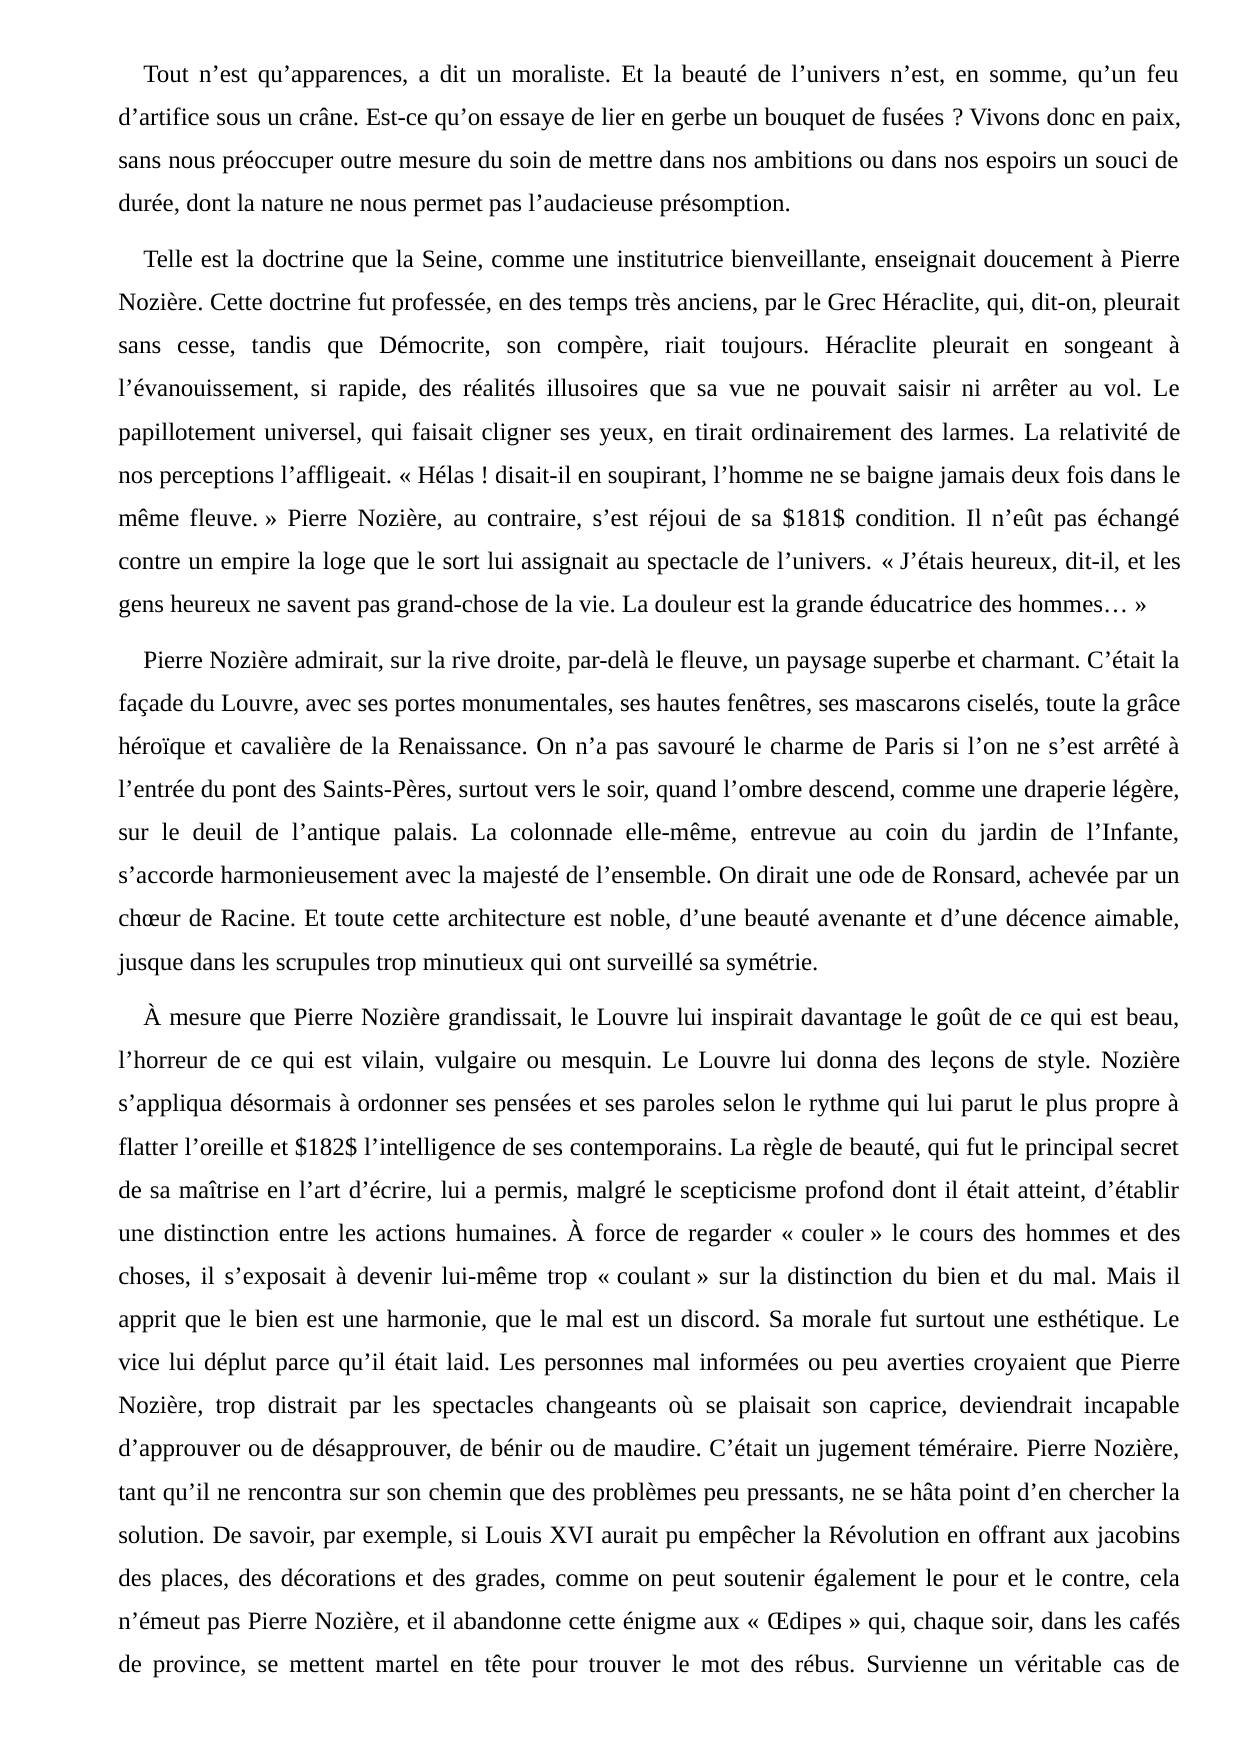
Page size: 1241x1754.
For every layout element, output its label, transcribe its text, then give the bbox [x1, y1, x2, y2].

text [118, 1002, 1181, 1678]
text Telle est la doctrine que la Seine, comme une institutrice bienveillante, enseignait doucement à Pierre Nozière. Cette doctrine fut professée, en des temps très anciens, par le Grec Héraclite, qui, dit-on, pleurait sans cesse, tandis que Démocrite, son compère, riait toujours. Héraclite pleurait en songeant à l’évanouissement, si rapide, des réalités illusoires que sa vue ne pouvait saisir ni arrêter au vol. Le papillotement universel, qui faisait cligner ses yeux, en tirait ordinairement des larmes. La relativité de nos perceptions l’affligeait. « Hélas ! disait-il en soupirant, l’homme ne se baigne jamais deux fois dans le même fleuve. » Pierre Nozière, au contraire, s’est réjoui de sa $181$ condition. Il n’eût pas échangé contre un empire la loge que le sort lui assignait au spectacle de l’univers. « J’étais heureux, dit-il, et les gens heureux ne savent pas grand-chose de la vie. La douleur est la grande éducatrice des hommes… » [118, 244, 1181, 618]
text Tout n’est qu’apparences, a dit un moraliste. Et la beauté de l’univers n’est, en somme, qu’un feu d’artifice sous un crâne. Est-ce qu’on essaye de lier en gerbe un bouquet de fusées ? Vivons donc en paix, sans nous préoccuper outre mesure du soin de mettre dans nos ambitions ou dans nos espoirs un souci de durée, dont la nature ne nous permet pas l’audacieuse présomption. [118, 59, 1181, 217]
text Pierre Nozière admirait, sur la rive droite, par-delà le fleuve, un paysage superbe et charmant. C’était la façade du Louvre, avec ses portes monumentales, ses hautes fenêtres, ses mascarons ciselés, toute la grâce héroïque et cavalière de la Renaissance. On n’a pas savouré le charme de Paris si l’on ne s’est arrêté à l’entrée du pont des Saints-Pères, surtout vers le soir, quand l’ombre descend, comme une draperie légère, sur le deuil de l’antique palais. La colonnade elle-même, entrevue au coin du jardin de l’Infante, s’accorde harmonieusement avec la majesté de l’ensemble. On dirait une ode de Ronsard, achevée par un chœur de Racine. Et toute cette architecture est noble, d’une beauté avenante et d’une décence aimable, jusque dans les scrupules trop minutieux qui ont surveillé sa symétrie. [118, 645, 1181, 975]
